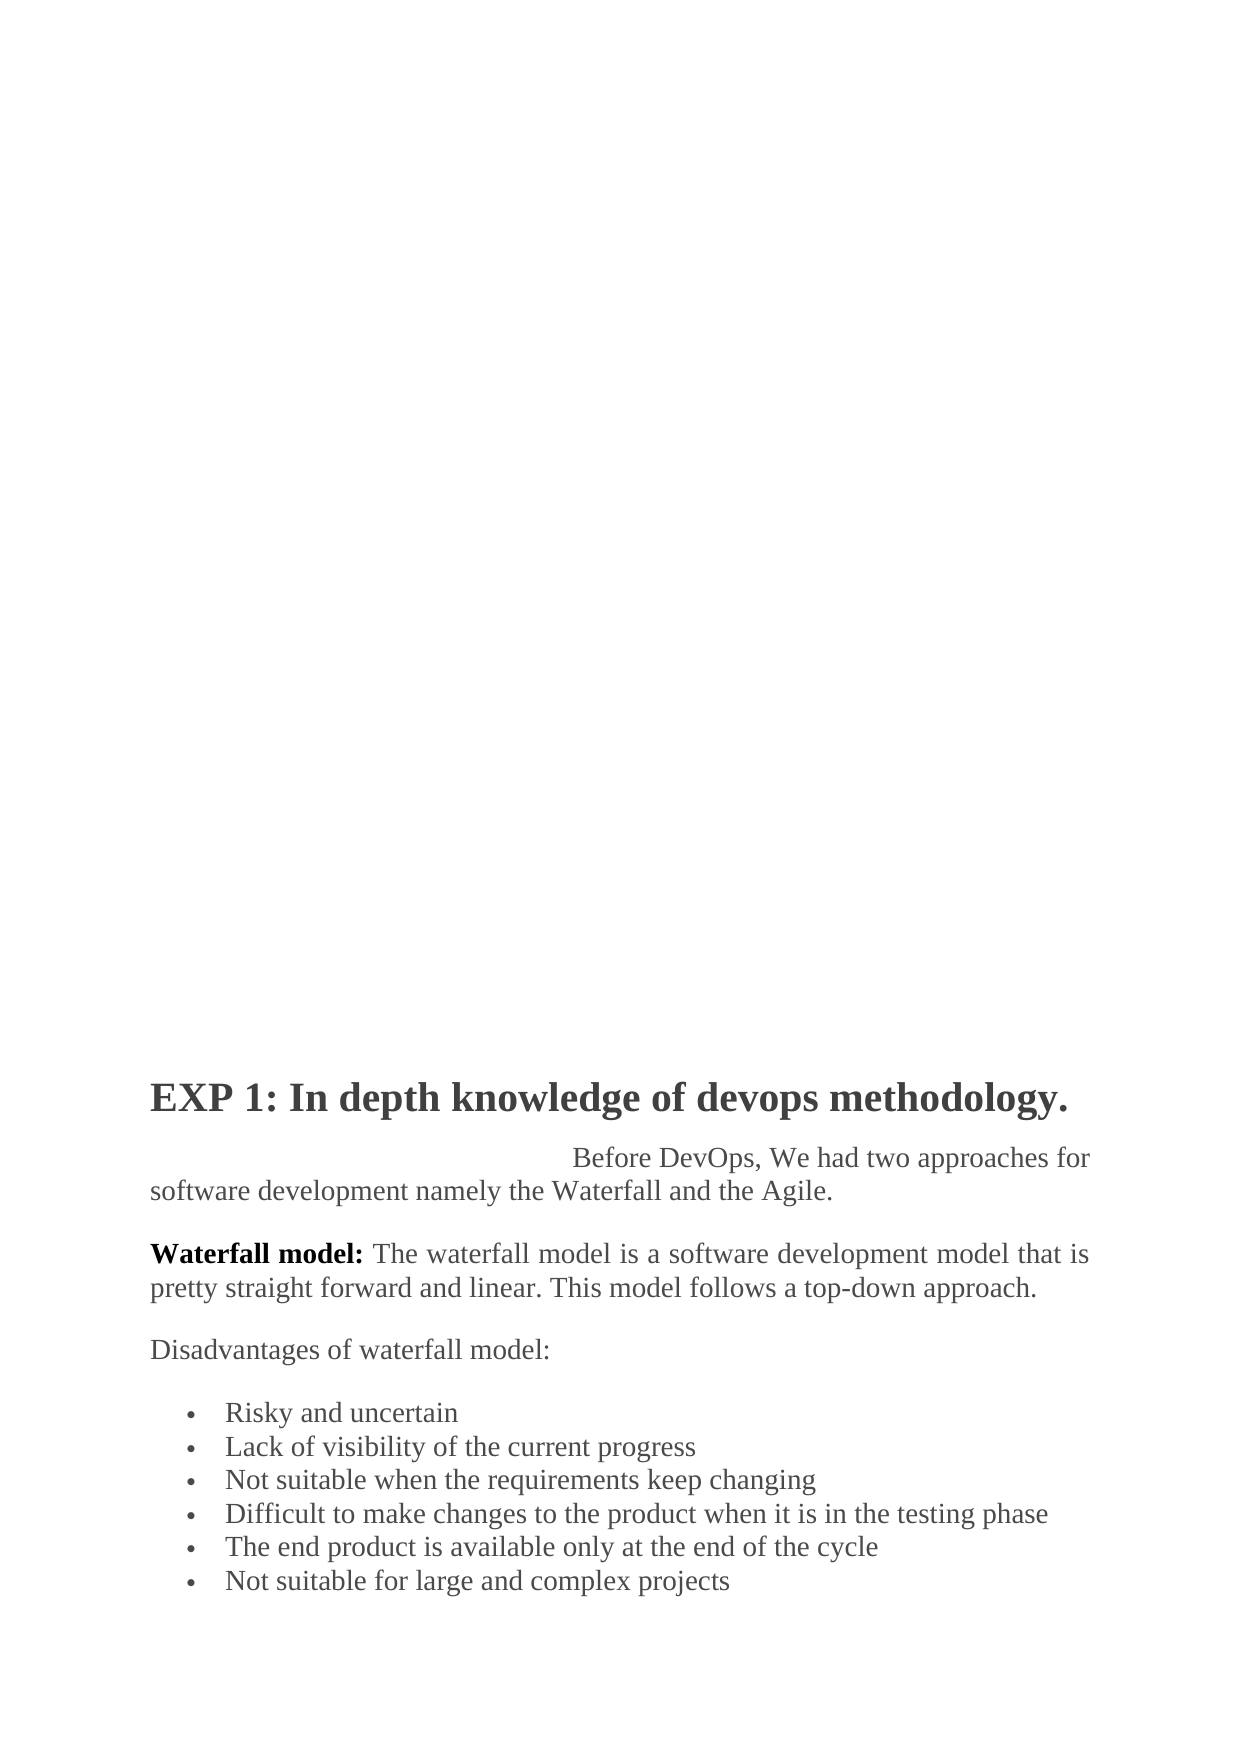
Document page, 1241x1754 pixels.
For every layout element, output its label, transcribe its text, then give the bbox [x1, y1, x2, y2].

list Risky and uncertain [187, 1395, 1090, 1429]
text Before DevOps, We had two approaches for software development namely the Waterfall and the Agile. [150, 1140, 1090, 1207]
text EXP 1: In depth knowledge of devops methodology. [150, 1072, 1090, 1120]
list Not suitable for large and complex projects [187, 1563, 1090, 1596]
list The end product is available only at the end of the cycle [187, 1529, 1090, 1563]
list Lack of visibility of the current progress [187, 1429, 1090, 1462]
text Waterfall model: The waterfall model is a software development model that is pretty straight forward and linear. This model follows a top-down approach. [150, 1236, 1090, 1303]
list Not suitable when the requirements keep changing [187, 1462, 1090, 1496]
list Difficult to make changes to the product when it is in the testing phase [187, 1496, 1090, 1529]
text Disadvantages of waterfall model: [150, 1332, 1090, 1366]
